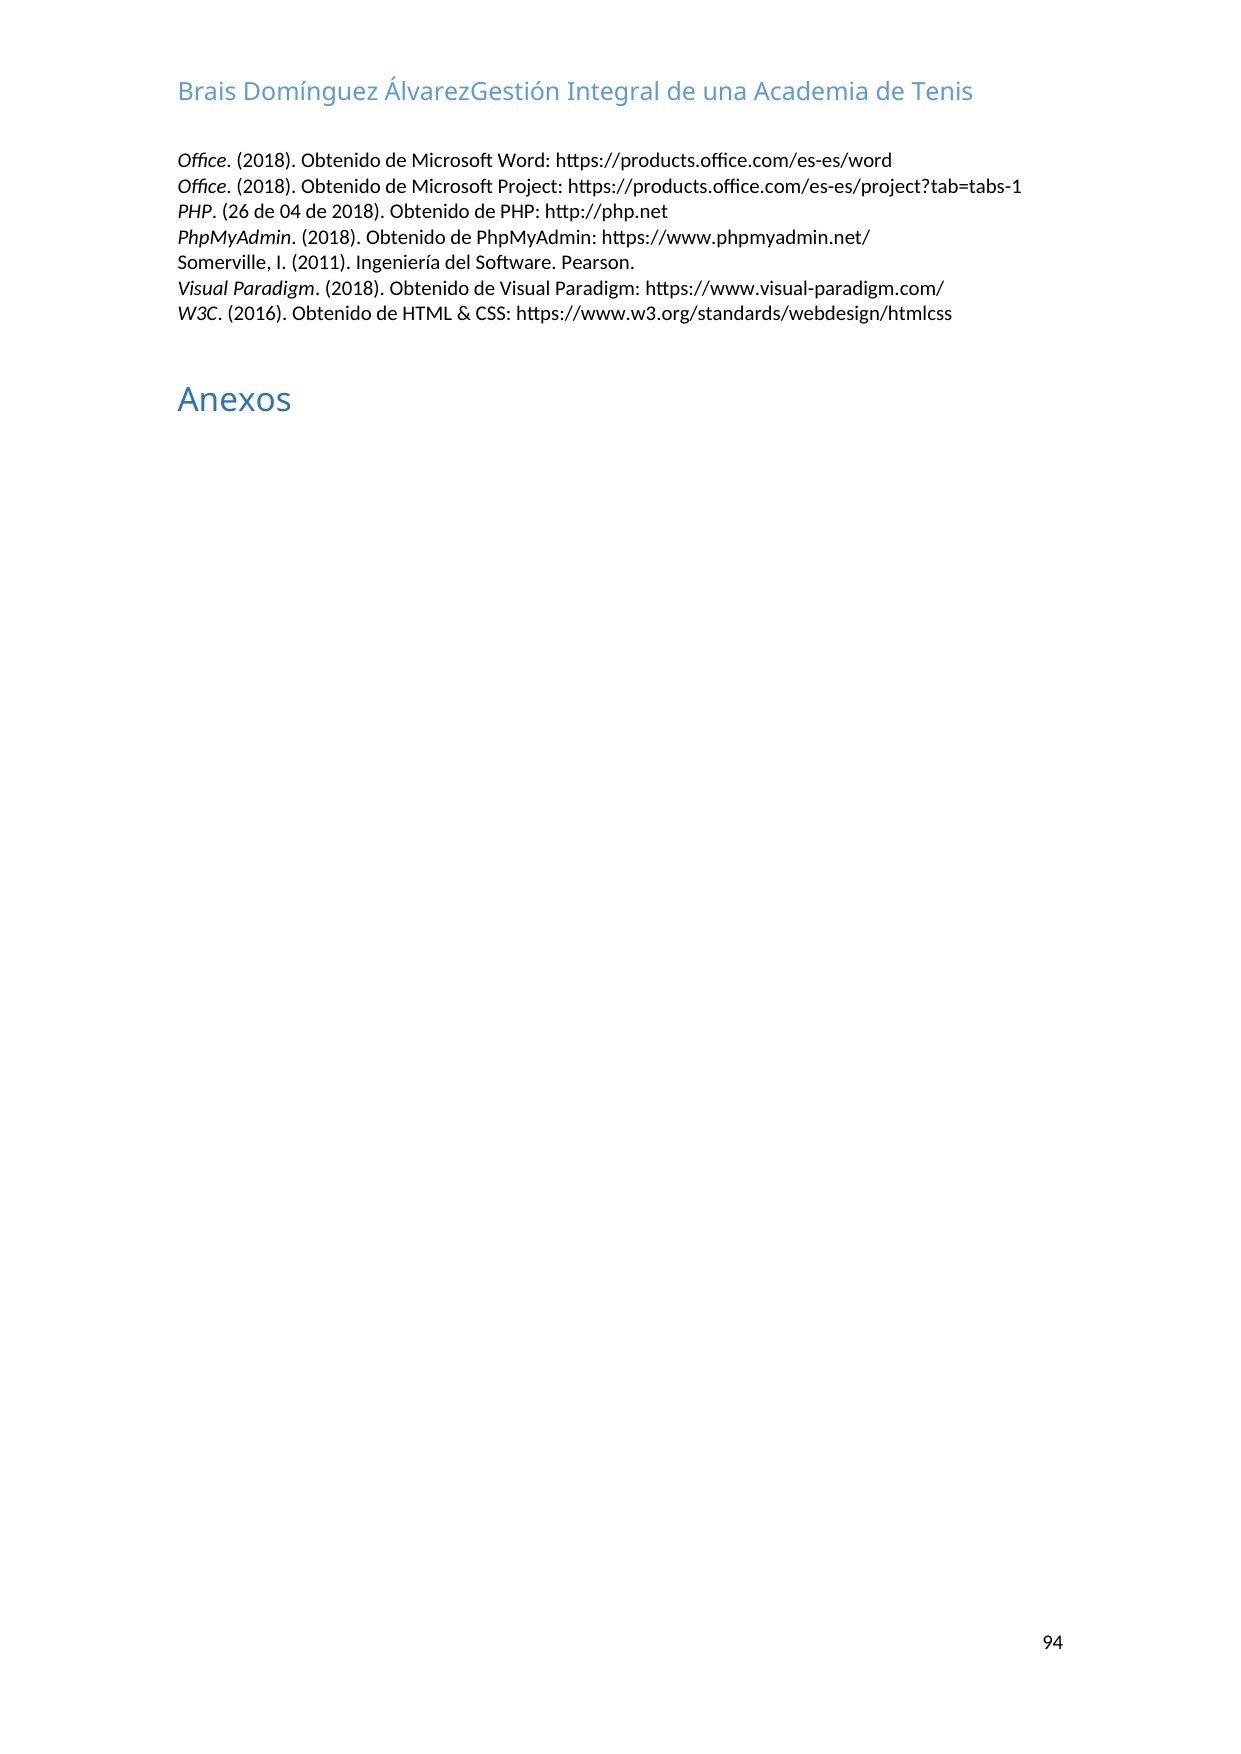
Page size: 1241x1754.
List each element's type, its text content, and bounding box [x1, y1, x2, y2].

subtitle Anexos [177, 376, 1063, 421]
